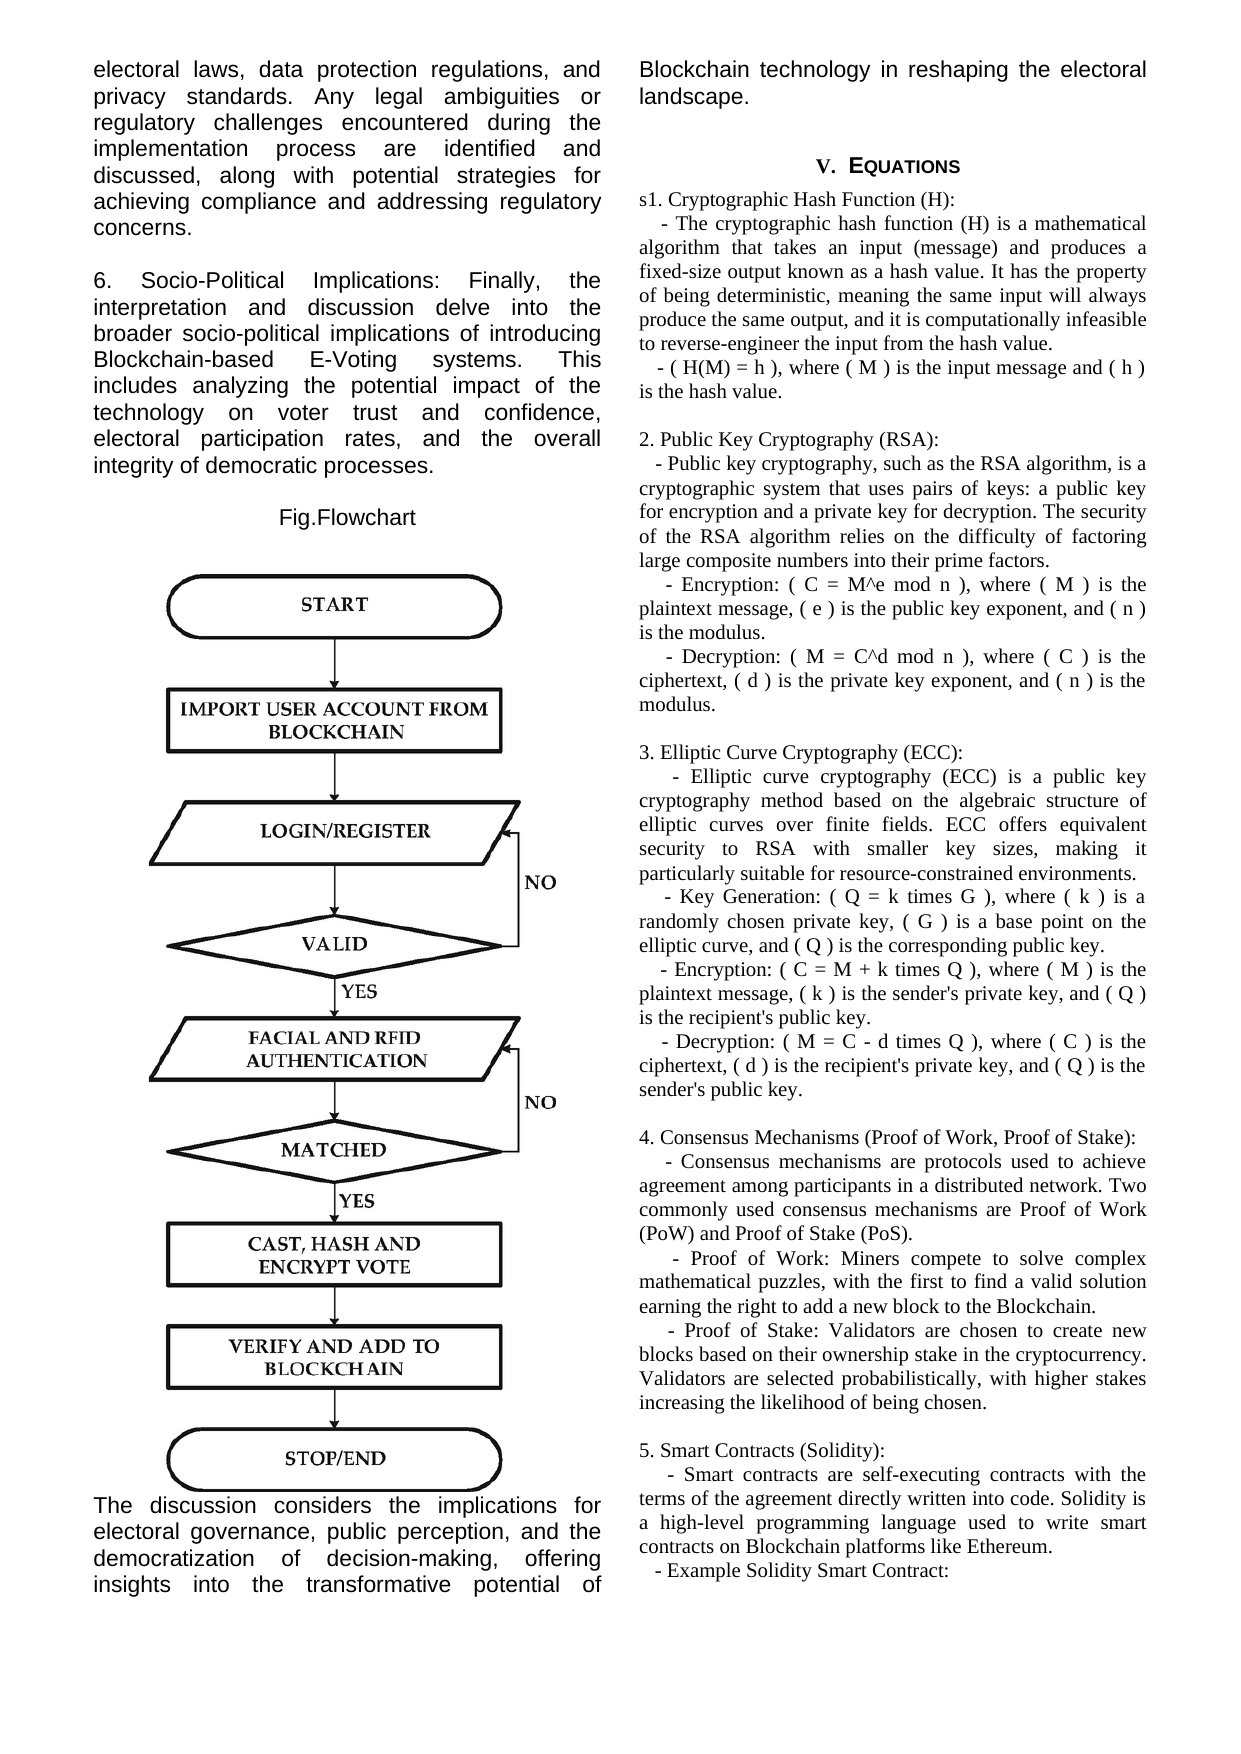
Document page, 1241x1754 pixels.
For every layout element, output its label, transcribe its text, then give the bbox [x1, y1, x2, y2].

text 2. Public Key Cryptography (RSA): [639, 427, 1147, 451]
text 4. Consensus Mechanisms (Proof of Work, Proof of Stake): [639, 1125, 1147, 1149]
picture [148, 574, 557, 1492]
text - Consensus mechanisms are protocols used to achieve agreement among participants in a distributed network. Two commonly used consensus mechanisms are Proof of Work (PoW) and Proof of Stake (PoS). [639, 1149, 1147, 1245]
text 6. Socio-Political Implications: Finally, the interpretation and discussion delve into the broader socio-political implications of introducing Blockchain-based E-Voting systems. This includes analyzing the potential impact of the technology on voter trust and confidence, electoral participation rates, and the overall integrity of democratic processes. [93, 267, 601, 478]
text s1. Cryptographic Hash Function (H): [639, 187, 1147, 211]
text - Smart contracts are self-executing contracts with the terms of the agreement directly written into code. Solidity is a high-level programming language used to write smart contracts on Blockchain platforms like Ethereum. [639, 1462, 1147, 1558]
text - Key Generation: ( Q = k times G ), where ( k ) is a randomly chosen private key, ( G ) is a base point on the elliptic curve, and ( Q ) is the corresponding public key. [639, 884, 1147, 957]
text 3. Elliptic Curve Cryptography (ECC): [639, 740, 1147, 764]
text - Encryption: ( C = M + k times Q ), where ( M ) is the plaintext message, ( k ) is the sender's private key, and ( Q ) is the recipient's public key. [639, 957, 1147, 1029]
text - Encryption: ( C = M^e mod n ), where ( M ) is the plaintext message, ( e ) is the public key exponent, and ( n ) is the modulus. [639, 572, 1147, 644]
text - ( H(M) = h ), where ( M ) is the input message and ( h ) is the hash value. [639, 355, 1147, 403]
text - Example Solidity Smart Contract: [639, 1558, 1147, 1582]
text The discussion considers the implications for electoral governance, public perception, and the democratization of decision-making, offering insights into the transformative potential of Blockchain technology in reshaping the electoral landscape. [639, 56, 1147, 109]
text - Decryption: ( M = C^d mod n ), where ( C ) is the ciphertext, ( d ) is the private key exponent, and ( n ) is the modulus. [639, 644, 1147, 716]
text 5. Smart Contracts (Solidity): [639, 1438, 1147, 1462]
text - Decryption: ( M = C - d times Q ), where ( C ) is the ciphertext, ( d ) is the recipient's private key, and ( Q ) is the sender's public key. [639, 1029, 1147, 1101]
text Fig.Flowchart [93, 504, 601, 531]
text - Proof of Work: Miners compete to solve complex mathematical puzzles, with the first to find a valid solution earning the right to add a new block to the Blockchain. [639, 1245, 1147, 1318]
text - Elliptic curve cryptography (ECC) is a public key cryptography method based on the algebraic structure of elliptic curves over finite fields. ECC offers equivalent security to RSA with smaller key sizes, making it particularly suitable for resource-constrained environments. [639, 764, 1147, 884]
subtitle Equations [639, 152, 1147, 178]
text - Proof of Stake: Validators are chosen to create new blocks based on their ownership stake in the cryptocurrency. Validators are selected probabilistically, with higher stakes increasing the likelihood of being chosen. [639, 1318, 1147, 1414]
text - Public key cryptography, such as the RSA algorithm, is a cryptographic system that uses pairs of keys: a public key for encryption and a private key for decryption. The security of the RSA algorithm relies on the difficulty of factoring large composite numbers into their prime factors. [639, 451, 1147, 572]
text - The cryptographic hash function (H) is a mathematical algorithm that takes an input (message) and produces a fixed-size output known as a hash value. It has the property of being deterministic, meaning the same input will always produce the same output, and it is computationally infeasible to reverse-engineer the input from the hash value. [639, 211, 1147, 355]
